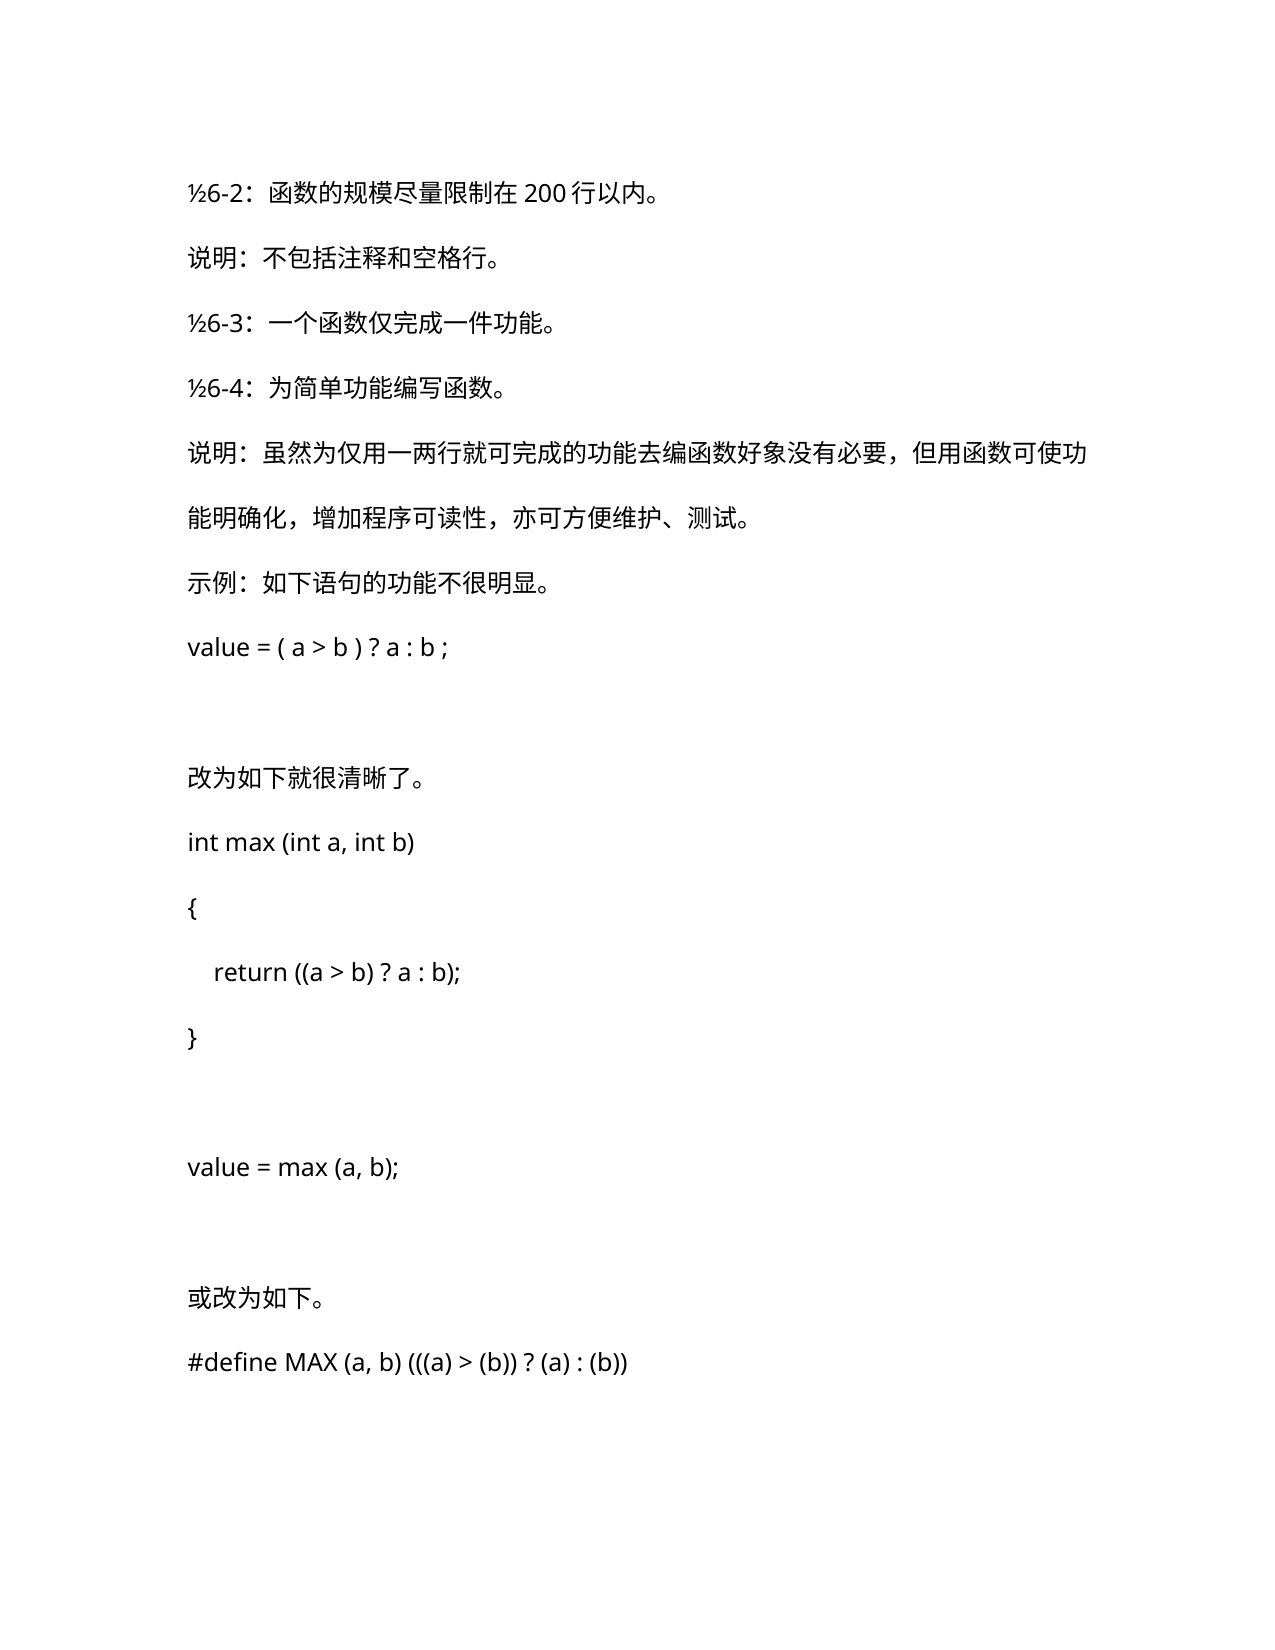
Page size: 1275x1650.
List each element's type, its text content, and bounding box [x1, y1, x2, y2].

text ½6-3：一个函数仅完成一件功能。 [187, 289, 1087, 354]
text 说明：不包括注释和空格行。 [187, 224, 1087, 289]
text #define MAX (a, b) (((a) > (b)) ? (a) : (b)) [187, 1329, 1087, 1394]
text ½6-2：函数的规模尽量限制在200行以内。 [187, 159, 1087, 224]
text return ((a > b) ? a : b); [187, 939, 1087, 1004]
text 示例：如下语句的功能不很明显。 [187, 549, 1087, 614]
text int max (int a, int b) [187, 809, 1087, 874]
text value = max (a, b); [187, 1134, 1087, 1199]
text } [187, 1004, 1087, 1069]
text { [187, 874, 1087, 939]
text value = ( a > b ) ? a : b ; [187, 614, 1087, 679]
text 改为如下就很清晰了。 [187, 744, 1087, 809]
text 或改为如下。 [187, 1264, 1087, 1329]
text 说明：虽然为仅用一两行就可完成的功能去编函数好象没有必要，但用函数可使功能明确化，增加程序可读性，亦可方便维护、测试。 [187, 419, 1087, 549]
text ½6-4：为简单功能编写函数。 [187, 354, 1087, 419]
